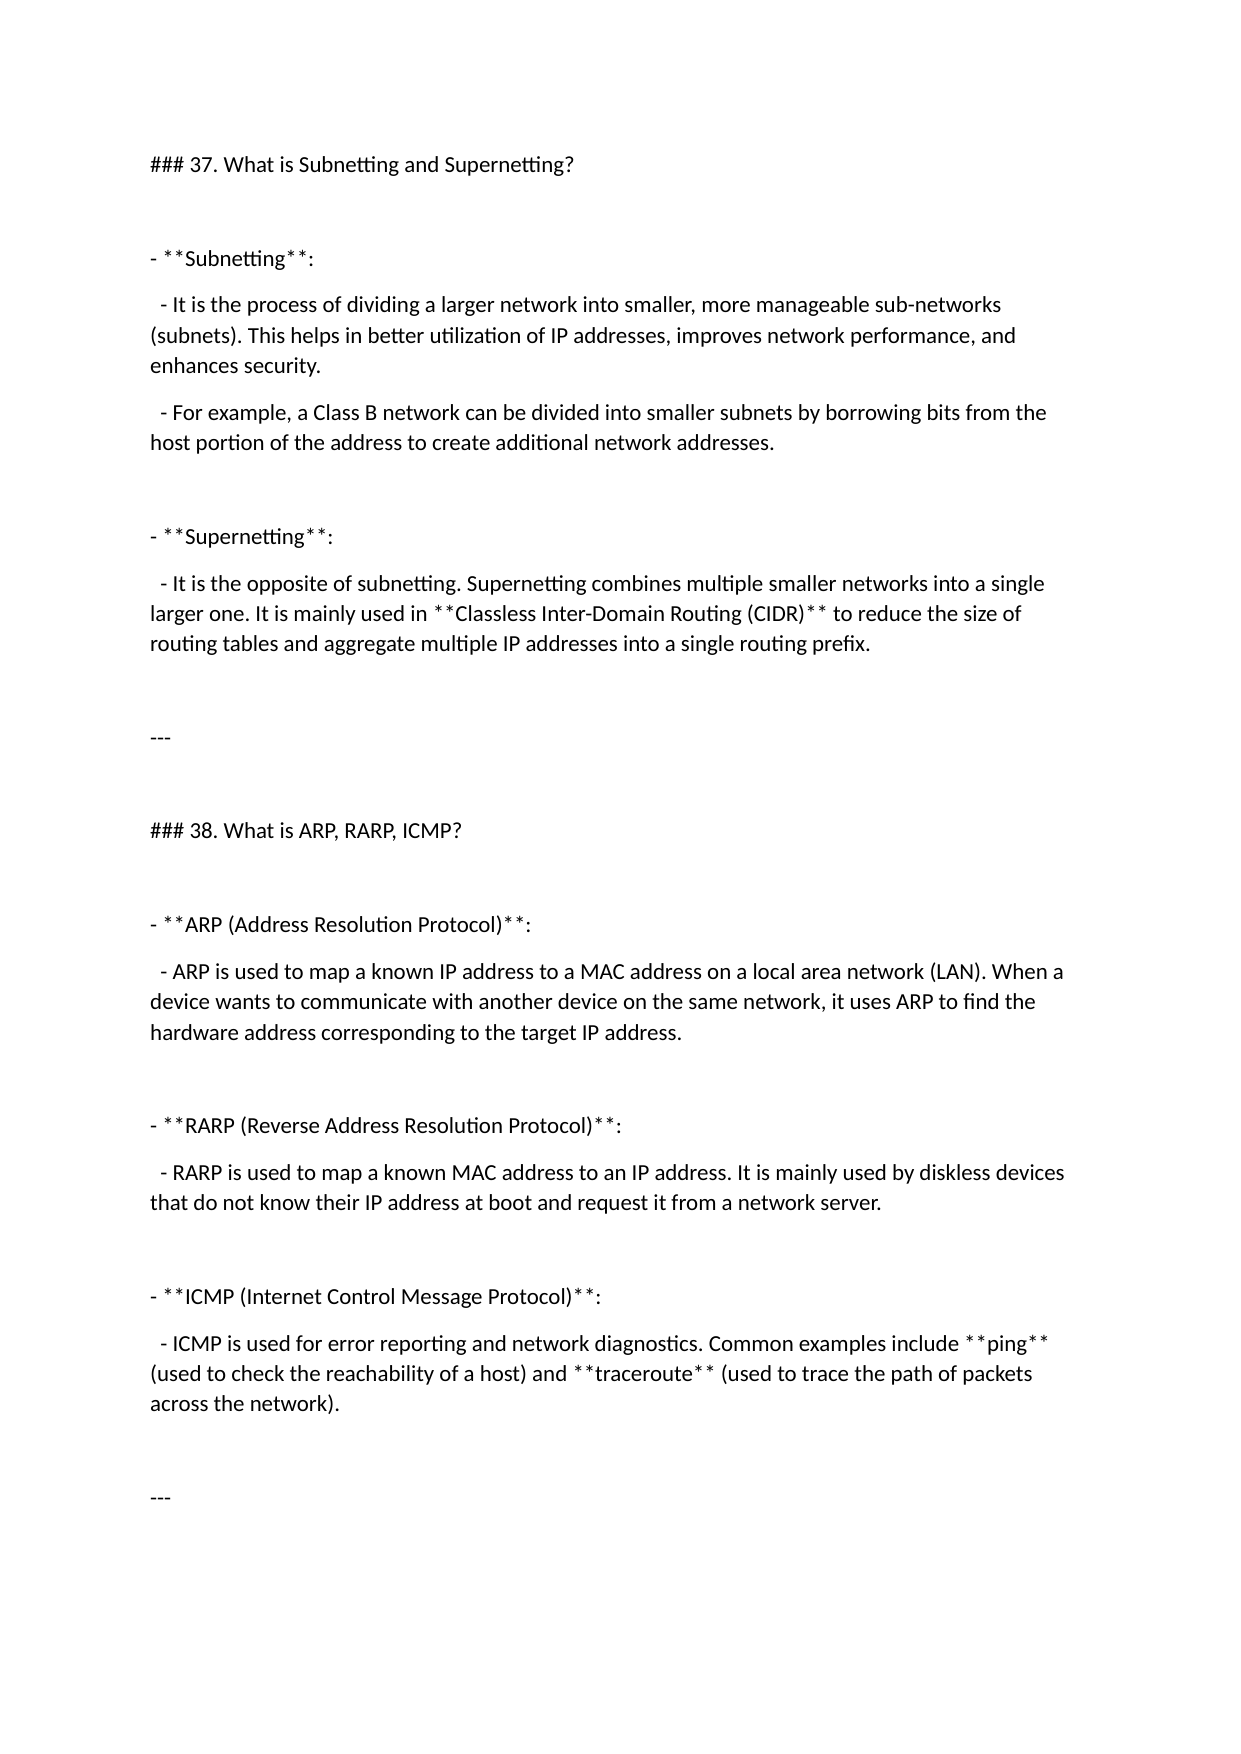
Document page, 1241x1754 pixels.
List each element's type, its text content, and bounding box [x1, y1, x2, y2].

text - **RARP (Reverse Address Resolution Protocol)**: [150, 1111, 1090, 1139]
text - For example, a Class B network can be divided into smaller subnets by borrowing bits from the host portion of the address to create additional network addresses. [150, 398, 1090, 456]
text - RARP is used to map a known MAC address to an IP address. It is mainly used by diskless devices that do not know their IP address at boot and request it from a network server. [150, 1158, 1090, 1217]
text ### 37. What is Subnetting and Supernetting? [150, 150, 1090, 178]
text --- [150, 1483, 1090, 1511]
text - **ICMP (Internet Control Message Protocol)**: [150, 1282, 1090, 1310]
text ### 38. What is ARP, RARP, ICMP? [150, 817, 1090, 845]
text - **Subnetting**: [150, 244, 1090, 272]
text - ICMP is used for error reporting and network diagnostics. Common examples include **ping** (used to check the reachability of a host) and **traceroute** (used to trace the path of packets across the network). [150, 1329, 1090, 1418]
text - **ARP (Address Resolution Protocol)**: [150, 910, 1090, 938]
text - It is the opposite of subnetting. Supernetting combines multiple smaller networks into a single larger one. It is mainly used in **Classless Inter-Domain Routing (CIDR)** to reduce the size of routing tables and aggregate multiple IP addresses into a single routing prefix. [150, 569, 1090, 657]
text - It is the process of dividing a larger network into smaller, more manageable sub-networks (subnets). This helps in better utilization of IP addresses, improves network performance, and enhances security. [150, 291, 1090, 379]
text - ARP is used to map a known IP address to a MAC address on a local area network (LAN). When a device wants to communicate with another device on the same network, it uses ARP to find the hardware address corresponding to the target IP address. [150, 957, 1090, 1046]
text - **Supernetting**: [150, 522, 1090, 550]
text --- [150, 723, 1090, 751]
